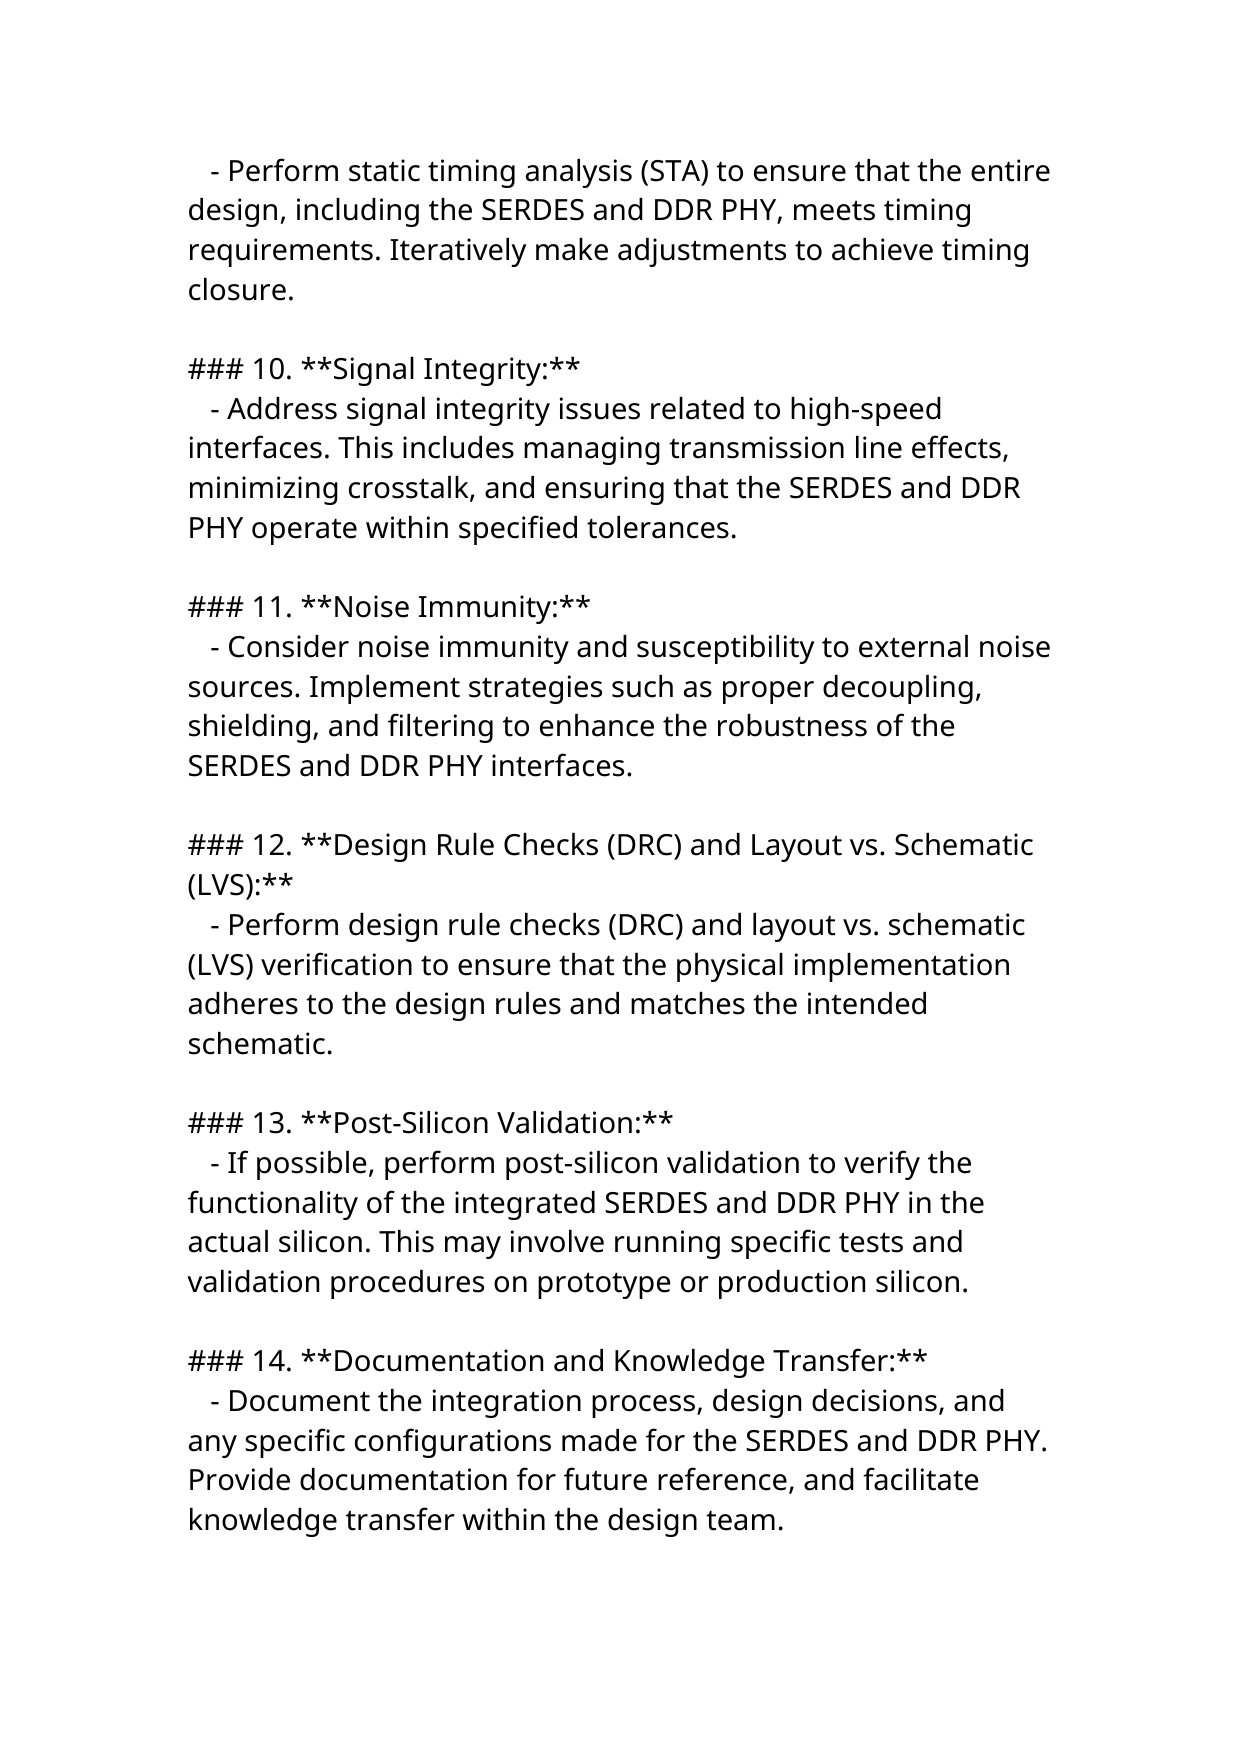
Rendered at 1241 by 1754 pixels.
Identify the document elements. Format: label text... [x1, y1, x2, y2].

text ### 12. **Design Rule Checks (DRC) and Layout vs. Schematic (LVS):** [187, 825, 1053, 904]
text ### 13. **Post-Silicon Validation:** [187, 1102, 1053, 1142]
text - Address signal integrity issues related to high-speed interfaces. This includes managing transmission line effects, minimizing crosstalk, and ensuring that the SERDES and DDR PHY operate within specified tolerances. [187, 388, 1053, 547]
text - Perform design rule checks (DRC) and layout vs. schematic (LVS) verification to ensure that the physical implementation adheres to the design rules and matches the intended schematic. [187, 904, 1053, 1063]
text - If possible, perform post-silicon validation to verify the functionality of the integrated SERDES and DDR PHY in the actual silicon. This may involve running specific tests and validation procedures on prototype or production silicon. [187, 1142, 1053, 1301]
text - Perform static timing analysis (STA) to ensure that the entire design, including the SERDES and DDR PHY, meets timing requirements. Iteratively make adjustments to achieve timing closure. [187, 150, 1053, 309]
text ### 10. **Signal Integrity:** [187, 348, 1053, 388]
text - Consider noise immunity and susceptibility to external noise sources. Implement strategies such as proper decoupling, shielding, and filtering to enhance the robustness of the SERDES and DDR PHY interfaces. [187, 626, 1053, 785]
text ### 14. **Documentation and Knowledge Transfer:** [187, 1341, 1053, 1380]
text - Document the integration process, design decisions, and any specific configurations made for the SERDES and DDR PHY. Provide documentation for future reference, and facilitate knowledge transfer within the design team. [187, 1380, 1053, 1539]
text ### 11. **Noise Immunity:** [187, 587, 1053, 626]
